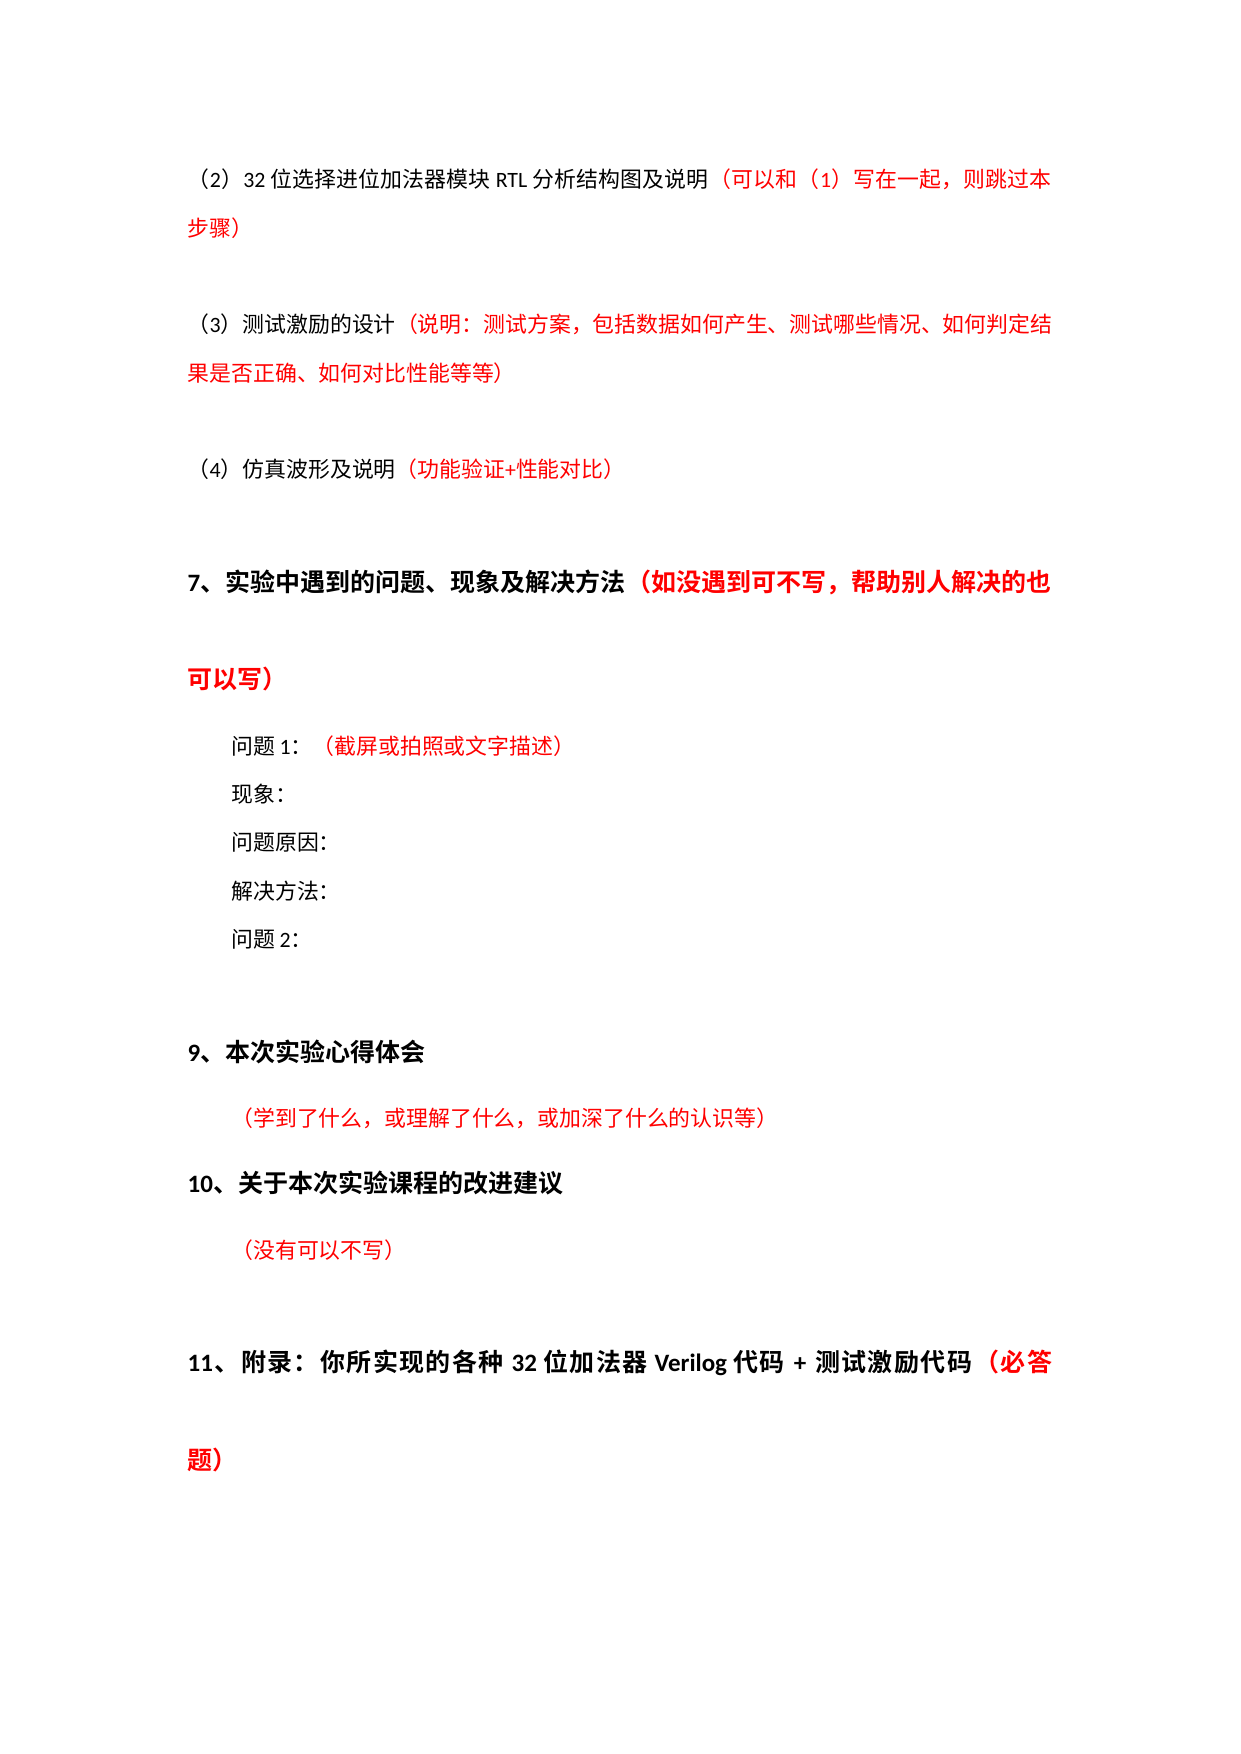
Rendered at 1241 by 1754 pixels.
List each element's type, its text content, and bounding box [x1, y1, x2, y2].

text （没有可以不写） [187, 1232, 1053, 1265]
text （2）32位选择进位加法器模块RTL分析结构图及说明（可以和（1）写在一起，则跳过本步骤） [187, 162, 1053, 243]
text 问题1：（截屏或拍照或文字描述） [187, 728, 1053, 761]
text 现象： [187, 777, 1053, 809]
text 10、关于本次实验课程的改进建议 [187, 1149, 1053, 1214]
text 问题2： [187, 922, 1053, 954]
text 问题原因： [187, 825, 1053, 857]
text 9、本次实验心得体会 [187, 1018, 1053, 1083]
text （学到了什么，或理解了什么，或加深了什么的认识等） [187, 1101, 1053, 1133]
text 11、附录：你所实现的各种32位加法器Verilog代码 + 测试激励代码（必答题） [187, 1328, 1053, 1491]
text 解决方法： [187, 873, 1053, 906]
text （4）仿真波形及说明（功能验证+性能对比） [187, 452, 1053, 484]
text 7、实验中遇到的问题、现象及解决方法（如没遇到可不写，帮助别人解决的也可以写） [187, 548, 1053, 710]
text （3）测试激励的设计（说明：测试方案，包括数据如何产生、测试哪些情况、如何判定结果是否正确、如何对比性能等等） [187, 307, 1053, 388]
